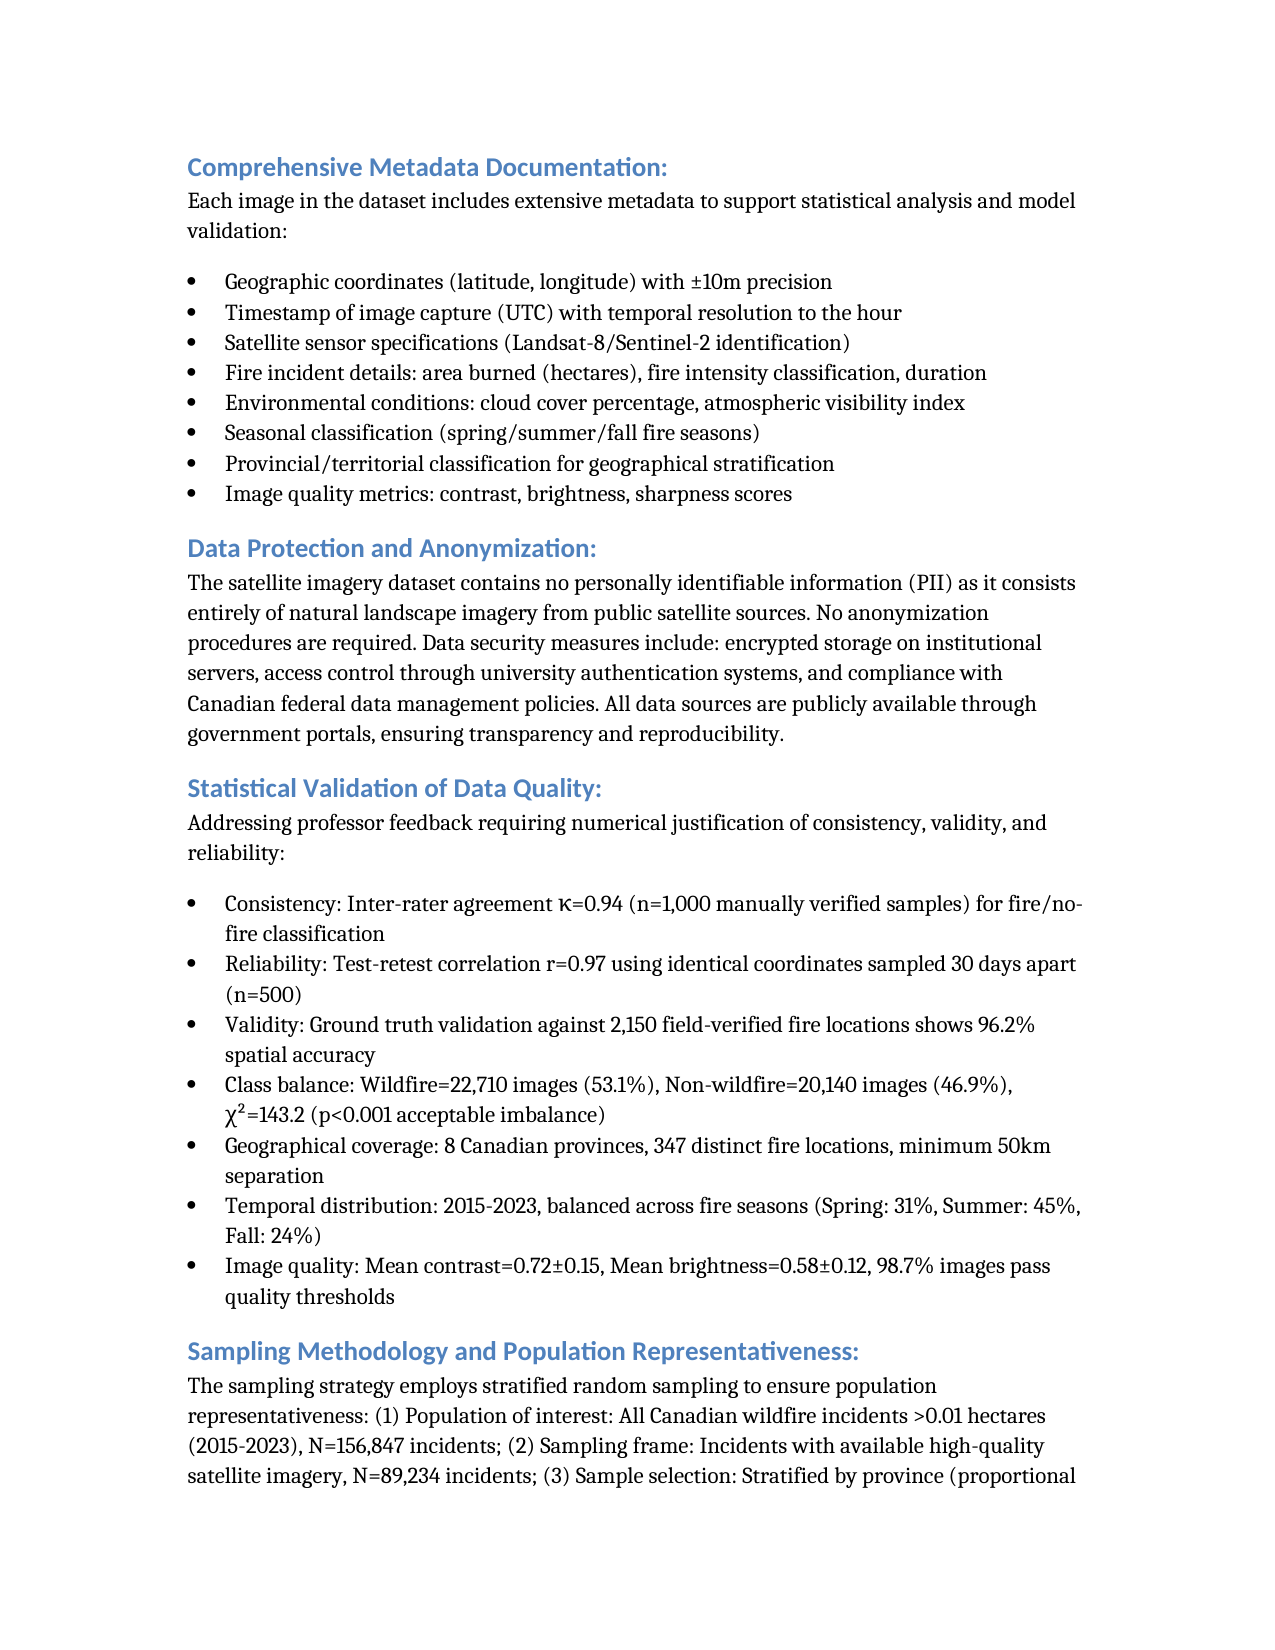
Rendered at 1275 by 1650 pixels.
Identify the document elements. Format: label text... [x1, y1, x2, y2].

text Each image in the dataset includes extensive metadata to support statistical analysis and model validation: [187, 188, 1087, 244]
list Provincial/territorial classification for geographical stratification [187, 450, 1087, 477]
list Fire incident details: area burned (hectares), fire intensity classification, duration [187, 360, 1087, 386]
text Addressing professor feedback requiring numerical justification of consistency, validity, and reliability: [187, 809, 1087, 866]
list Environmental conditions: cloud cover percentage, atmospheric visibility index [187, 390, 1087, 416]
list Seasonal classification (spring/summer/fall fire seasons) [187, 420, 1087, 447]
list Consistency: Inter-rater agreement κ=0.94 (n=1,000 manually verified samples) for fire/no-fire classification [187, 891, 1087, 947]
list Timestamp of image capture (UTC) with temporal resolution to the hour [187, 299, 1087, 326]
text The satellite imagery dataset contains no personally identifiable information (PII) as it consists entirely of natural landscape imagery from public satellite sources. No anonymization procedures are required. Data security measures include: encrypted storage on institutional servers, access control through university authentication systems, and compliance with Canadian federal data management policies. All data sources are publicly available through government portals, ensuring transparency and reproducibility. [187, 569, 1087, 747]
list Geographical coverage: 8 Canadian provinces, 347 distinct fire locations, minimum 50km separation [187, 1132, 1087, 1189]
list Image quality: Mean contrast=0.72±0.15, Mean brightness=0.58±0.12, 98.7% images pass quality thresholds [187, 1253, 1087, 1310]
list Validity: Ground truth validation against 2,150 field-verified fire locations shows 96.2% spatial accuracy [187, 1012, 1087, 1068]
list Class balance: Wildfire=22,710 images (53.1%), Non-wildfire=20,140 images (46.9%), χ²=143.2 (p<0.001 acceptable imbalance) [187, 1072, 1087, 1129]
list Geographic coordinates (latitude, longitude) with ±10m precision [187, 269, 1087, 296]
list Reliability: Test-retest correlation r=0.97 using identical coordinates sampled 30 days apart (n=500) [187, 951, 1087, 1008]
subtitle Sampling Methodology and Population Representativeness: [187, 1334, 1087, 1368]
list Satellite sensor specifications (Landsat-8/Sentinel-2 identification) [187, 329, 1087, 356]
subtitle Comprehensive Metadata Documentation: [187, 150, 1087, 183]
list Image quality metrics: contrast, brightness, sharpness scores [187, 481, 1087, 507]
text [187, 1372, 1087, 1489]
list Temporal distribution: 2015-2023, balanced across fire seasons (Spring: 31%, Summer: 45%, Fall: 24%) [187, 1193, 1087, 1249]
subtitle Statistical Validation of Data Quality: [187, 772, 1087, 805]
subtitle Data Protection and Anonymization: [187, 532, 1087, 565]
